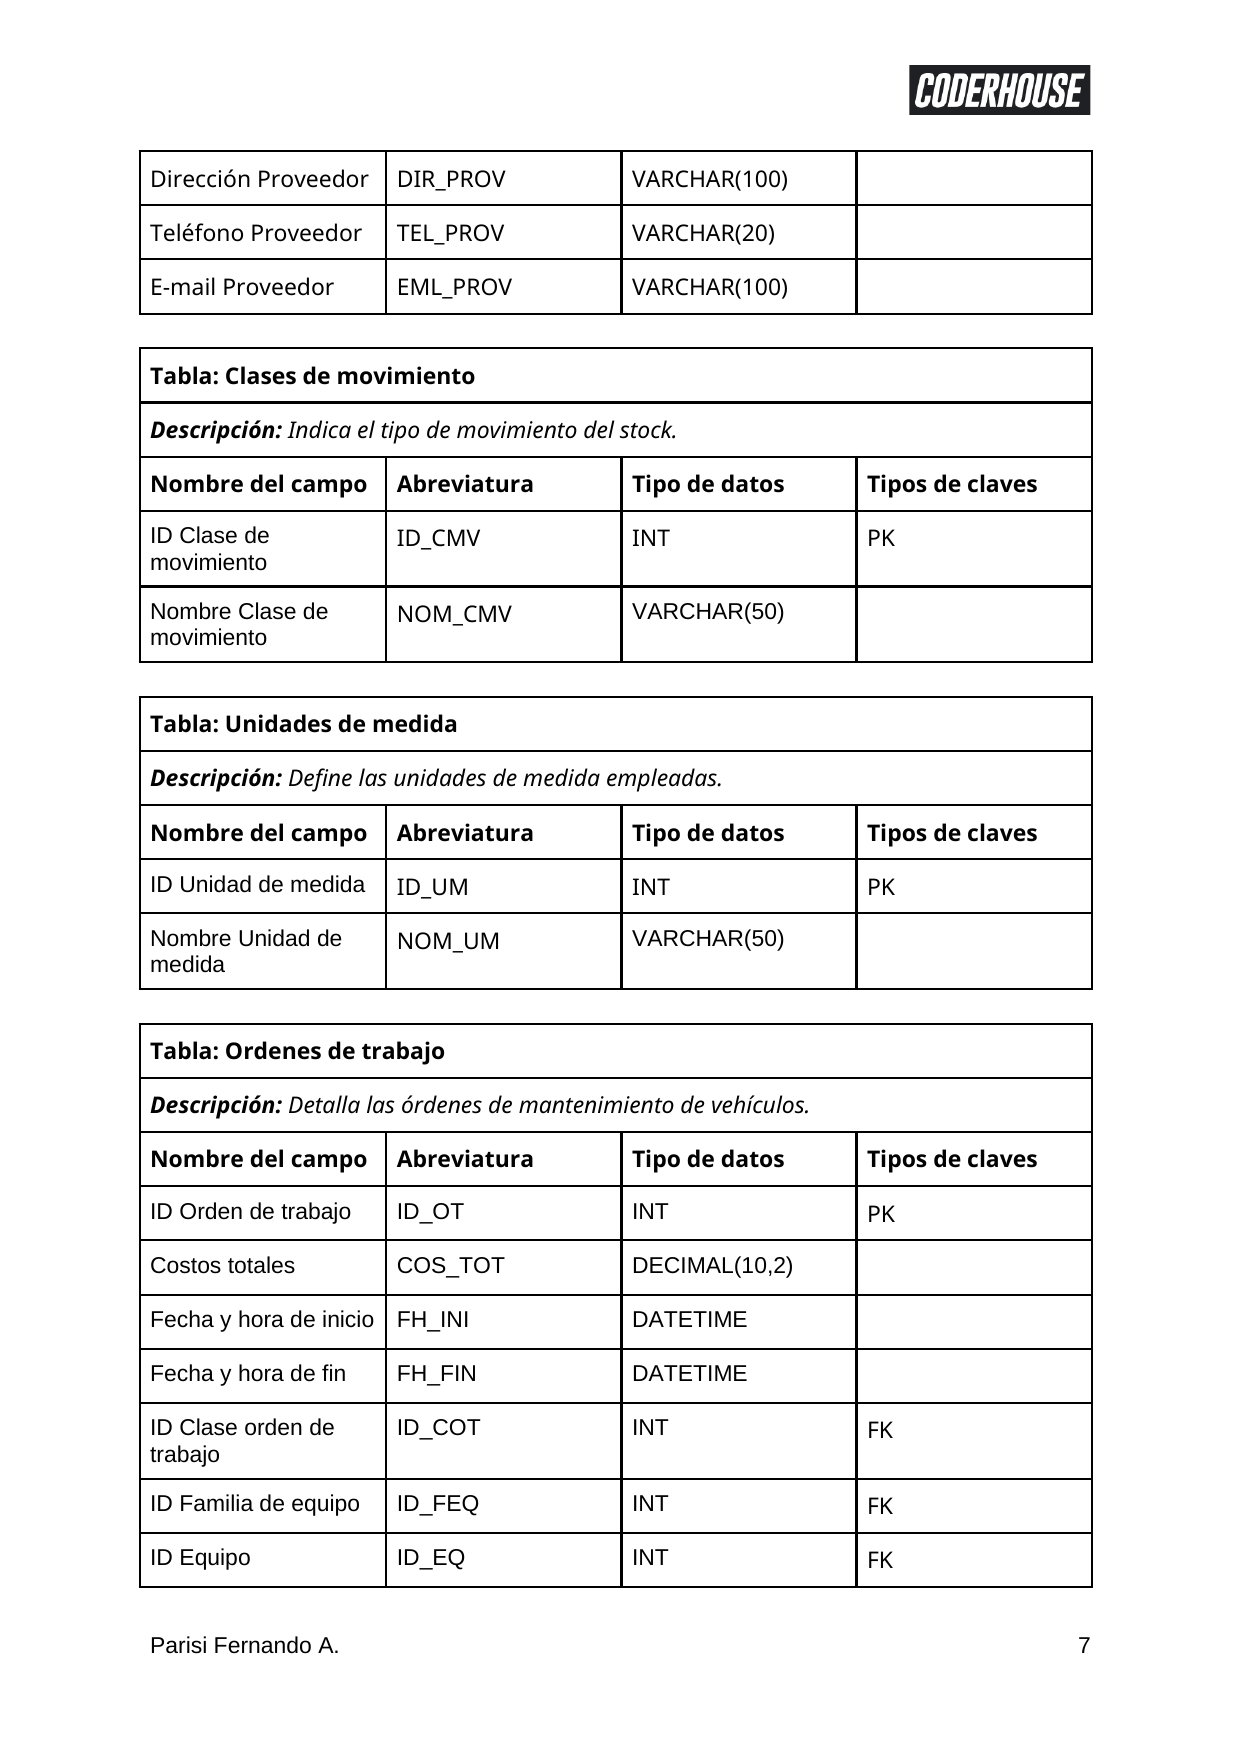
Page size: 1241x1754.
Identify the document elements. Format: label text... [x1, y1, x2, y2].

table_cell ID Familia de equipo [141, 1480, 385, 1532]
table_cell Teléfono Proveedor [141, 206, 385, 258]
table_cell VARCHAR(50) [623, 914, 855, 988]
table_cell [858, 1241, 1091, 1293]
table_header Tabla: Clases de movimiento [141, 349, 1091, 401]
table_cell NOM_UM [387, 914, 620, 988]
table_cell Tipos de claves [858, 458, 1091, 510]
table_cell FK [858, 1480, 1091, 1532]
table_cell Tipo de datos [623, 1133, 855, 1185]
table_cell ID_COT [387, 1404, 620, 1477]
table_cell INT [623, 1534, 855, 1586]
table_cell [858, 206, 1091, 258]
table_cell Descripción: Define las unidades de medida empleadas. [141, 752, 1091, 804]
table_cell Tipos de claves [858, 1133, 1091, 1185]
table_cell Descripción: Indica el tipo de movimiento del stock. [141, 404, 1091, 456]
table_cell ID Equipo [141, 1534, 385, 1586]
table_cell INT [623, 860, 855, 912]
table_cell VARCHAR(100) [623, 260, 855, 312]
table_cell Abreviatura [387, 458, 620, 510]
table_cell Fecha y hora de inicio [141, 1296, 385, 1348]
table_cell FH_INI [387, 1296, 620, 1348]
table_cell ID Unidad de medida [141, 860, 385, 912]
table_cell [858, 260, 1091, 312]
table_cell ID Orden de trabajo [141, 1187, 385, 1239]
table_cell Descripción: Detalla las órdenes de mantenimiento de vehículos. [141, 1079, 1091, 1131]
table_cell ID Clase de movimiento [141, 512, 385, 585]
table_cell INT [623, 1404, 855, 1477]
table_cell PK [858, 512, 1091, 585]
table_cell Nombre del campo [141, 458, 385, 510]
table_cell [858, 1350, 1091, 1402]
table_cell DECIMAL(10,2) [623, 1241, 855, 1293]
table_cell INT [623, 1187, 855, 1239]
table_cell [858, 588, 1091, 661]
table_cell ID_UM [387, 860, 620, 912]
table_cell Tipo de datos [623, 806, 855, 858]
table_header Tabla: Ordenes de trabajo [141, 1025, 1091, 1077]
table_cell INT [623, 512, 855, 585]
table_cell PK [858, 1187, 1091, 1239]
table_cell Abreviatura [387, 806, 620, 858]
table_cell Tipo de datos [623, 458, 855, 510]
table_cell [858, 914, 1091, 988]
table_cell TEL_PROV [387, 206, 620, 258]
table_cell PK [858, 860, 1091, 912]
table_cell NOM_CMV [387, 588, 620, 661]
table_cell EML_PROV [387, 260, 620, 312]
table_cell COS_TOT [387, 1241, 620, 1293]
table_cell E-mail Proveedor [141, 260, 385, 312]
table_header Tabla: Unidades de medida [141, 698, 1091, 750]
table_cell Abreviatura [387, 1133, 620, 1185]
table_cell INT [623, 1480, 855, 1532]
table_cell Dirección Proveedor [141, 152, 385, 204]
table_cell ID_CMV [387, 512, 620, 585]
table_cell DATETIME [623, 1296, 855, 1348]
table_cell DATETIME [623, 1350, 855, 1402]
picture [909, 65, 1091, 115]
table_cell ID_EQ [387, 1534, 620, 1586]
table_cell ID_FEQ [387, 1480, 620, 1532]
table_cell [858, 152, 1091, 204]
table_cell VARCHAR(50) [623, 588, 855, 661]
table_cell Tipos de claves [858, 806, 1091, 858]
table_cell [858, 1296, 1091, 1348]
table_cell Nombre del campo [141, 806, 385, 858]
table_cell Costos totales [141, 1241, 385, 1293]
table_cell Nombre Unidad de medida [141, 914, 385, 988]
table_cell FH_FIN [387, 1350, 620, 1402]
table_cell DIR_PROV [387, 152, 620, 204]
table_cell VARCHAR(100) [623, 152, 855, 204]
table_cell ID Clase orden de trabajo [141, 1404, 385, 1477]
table_cell Nombre Clase de movimiento [141, 588, 385, 661]
table_cell ID_OT [387, 1187, 620, 1239]
table_cell Fecha y hora de fin [141, 1350, 385, 1402]
table_cell Nombre del campo [141, 1133, 385, 1185]
table_cell FK [858, 1534, 1091, 1586]
table_cell VARCHAR(20) [623, 206, 855, 258]
table_cell FK [858, 1404, 1091, 1477]
